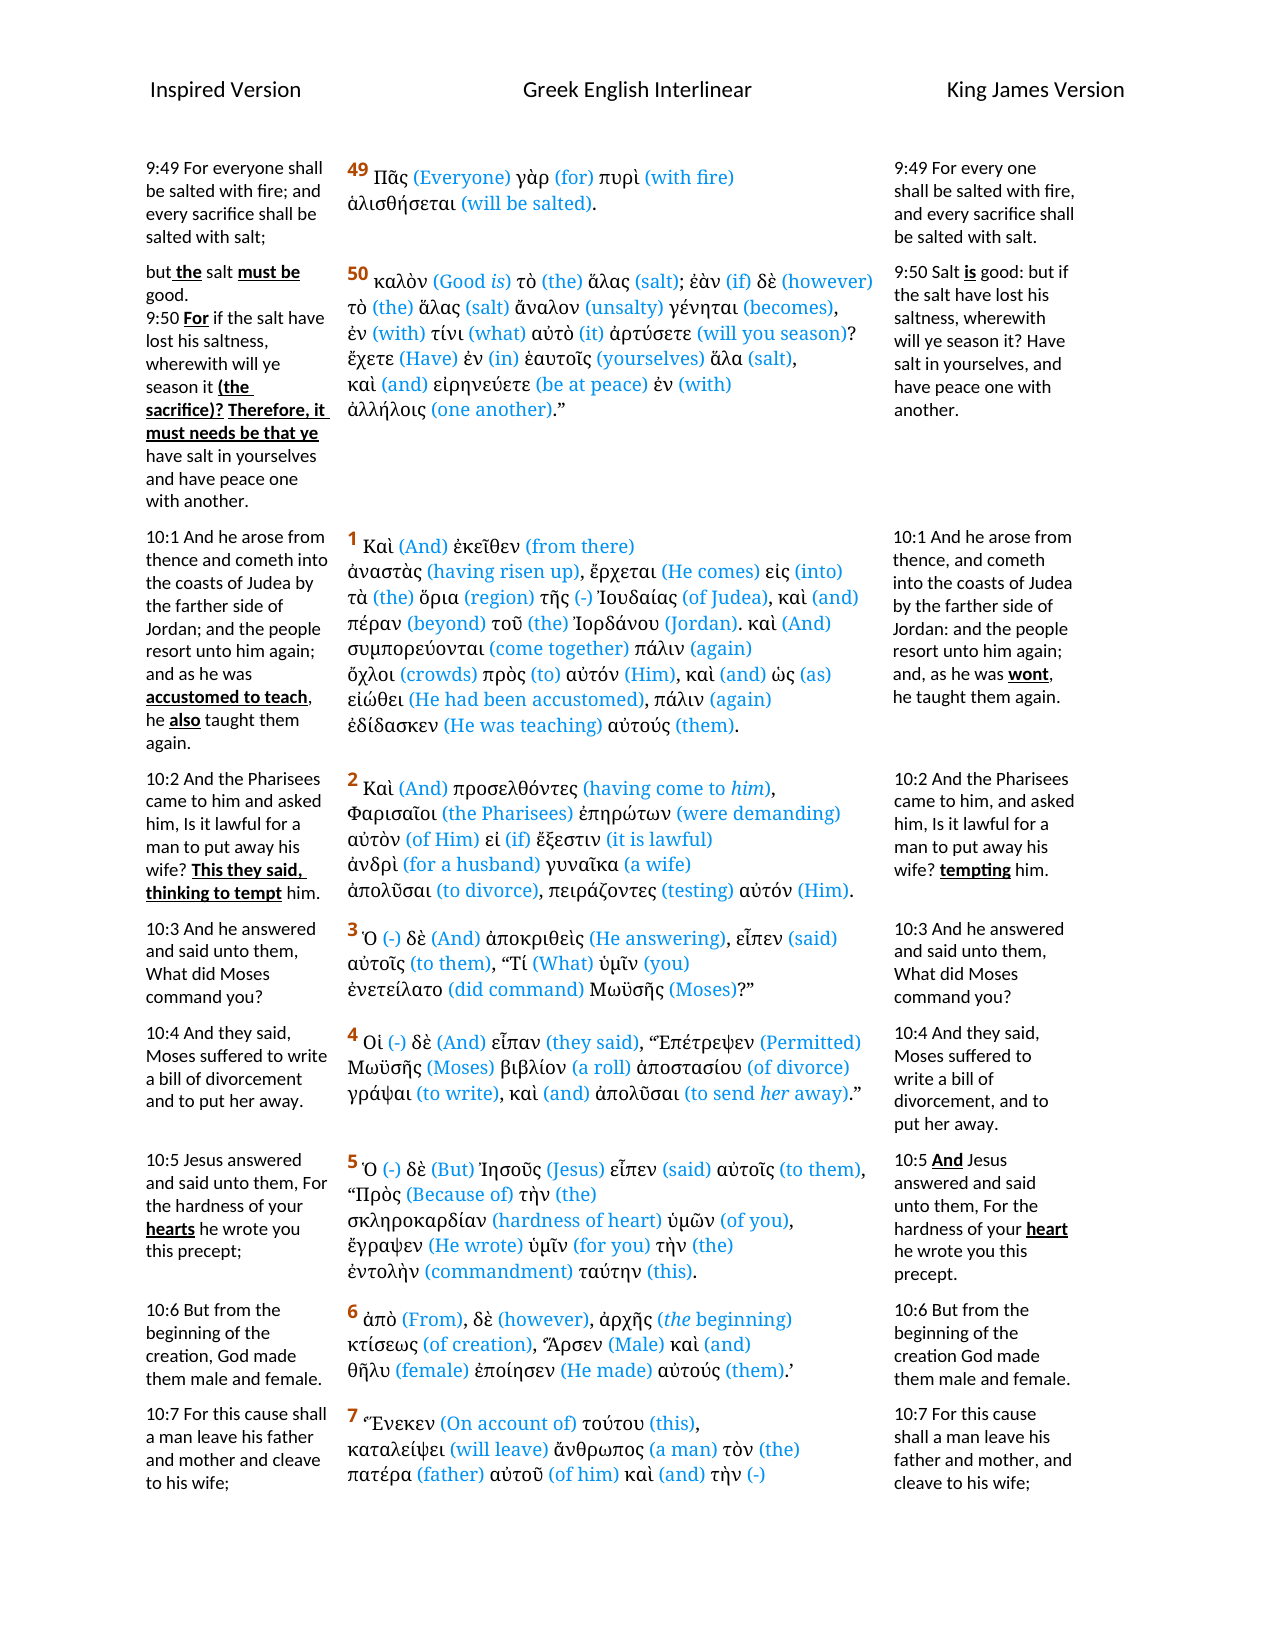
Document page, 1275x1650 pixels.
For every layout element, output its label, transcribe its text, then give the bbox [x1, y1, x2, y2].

table_cell 10:4 And they said, Moses suffered to write a bill of divorcement and to put her away. [134, 1015, 341, 1142]
table_cell 10:6 But from the beginning of the creation, God made them male and female. [134, 1292, 341, 1396]
table_cell 3 Ὁ (-) δὲ (And) ἀποκριθεὶς (He answering), εἶπεν (said) αὐτοῖς (to them), “Τί (What) ὑμῖν (you) ἐνετείλατο (did command) Μωϋσῆς (Moses)?” [341, 910, 881, 1014]
table_cell 1 Καὶ (And) ἐκεῖθεν (from there) ἀναστὰς (having risen up), ἔρχεται (He comes) εἰς (into) τὰ (the) ὅρια (region) τῆς (-) Ἰουδαίας (of Judea), καὶ (and) πέραν (beyond) τοῦ (the) Ἰορδάνου (Jordan). καὶ (And) συμπορεύονται (come together) πάλιν (again) ὄχλοι (crowds) πρὸς (to) αὐτόν (Him), καὶ (and) ὡς (as) εἰώθει (He had been accustomed), πάλιν (again) ἐδίδασκεν (He was teaching) αὐτούς (them). [341, 519, 881, 760]
table_cell 6 ἀπὸ (From), δὲ (however), ἀρχῆς (the beginning) κτίσεως (of creation), ‘Ἄρσεν (Male) καὶ (and) θῆλυ (female) ἐποίησεν (He made) αὐτούς (them).’ [341, 1292, 881, 1396]
table_cell 10:5 Jesus answered and said unto them, For the hardness of your hearts he wrote you this precept; [134, 1142, 341, 1292]
table_cell 10:4 And they said, Moses suffered to write a bill of divorcement, and to put her away. [881, 1015, 1087, 1142]
table_cell 49 Πᾶς (Everyone) γὰρ (for) πυρὶ (with fire) ἁλισθήσεται (will be salted). [341, 150, 881, 254]
table_cell 10:2 And the Pharisees came to him and asked him, Is it lawful for a man to put away his wife? This they said, thinking to tempt him. [134, 760, 341, 910]
table_cell 9:49 For every one shall be salted with fire, and every sacrifice shall be salted with salt. [881, 150, 1087, 254]
table_cell 50 καλὸν (Good is) τὸ (the) ἅλας (salt); ἐὰν (if) δὲ (however) τὸ (the) ἅλας (salt) ἄναλον (unsalty) γένηται (becomes), ἐν (with) τίνι (what) αὐτὸ (it) ἀρτύσετε (will you season)? ἔχετε (Have) ἐν (in) ἑαυτοῖς (yourselves) ἅλα (salt), καὶ (and) εἰρηνεύετε (be at peace) ἐν (with) ἀλλήλοις (one another).” [341, 254, 881, 519]
table_cell but the salt must be good. 9:50 For if the salt have lost his saltness, wherewith will ye season it (the sacrifice)? Therefore, it must needs be that ye have salt in yourselves and have peace one with another. [134, 254, 341, 519]
table_cell 10:5 And Jesus answered and said unto them, For the hardness of your heart he wrote you this precept. [881, 1142, 1087, 1292]
table_cell 9:50 Salt is good: but if the salt have lost his saltness, wherewith will ye season it? Have salt in yourselves, and have peace one with another. [881, 254, 1087, 519]
table_cell 10:6 But from the beginning of the creation God made them male and female. [881, 1292, 1087, 1396]
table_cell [881, 1396, 1087, 1500]
table_cell 2 Καὶ (And) προσελθόντες (having come to him), Φαρισαῖοι (the Pharisees) ἐπηρώτων (were demanding) αὐτὸν (of Him) εἰ (if) ἔξεστιν (it is lawful) ἀνδρὶ (for a husband) γυναῖκα (a wife) ἀπολῦσαι (to divorce), πειράζοντες (testing) αὐτόν (Him). [341, 760, 881, 910]
table_cell 5 Ὁ (-) δὲ (But) Ἰησοῦς (Jesus) εἶπεν (said) αὐτοῖς (to them), “Πρὸς (Because of) τὴν (the) σκληροκαρδίαν (hardness of heart) ὑμῶν (of you), ἔγραψεν (He wrote) ὑμῖν (for you) τὴν (the) ἐντολὴν (commandment) ταύτην (this). [341, 1142, 881, 1292]
table_cell 10:1 And he arose from thence and cometh into the coasts of Judea by the farther side of Jordan; and the people resort unto him again; and as he was accustomed to teach, he also taught them again. [134, 519, 341, 760]
table_cell 9:49 For everyone shall be salted with fire; and every sacrifice shall be salted with salt; [134, 150, 341, 254]
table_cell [134, 1396, 341, 1500]
table_cell 10:2 And the Pharisees came to him, and asked him, Is it lawful for a man to put away his wife? tempting him. [881, 760, 1087, 910]
table_cell 4 Οἱ (-) δὲ (And) εἶπαν (they said), “Ἐπέτρεψεν (Permitted) Μωϋσῆς (Moses) βιβλίον (a roll) ἀποστασίου (of divorce) γράψαι (to write), καὶ (and) ἀπολῦσαι (to send her away).” [341, 1015, 881, 1142]
table_cell 10:1 And he arose from thence, and cometh into the coasts of Judea by the farther side of Jordan: and the people resort unto him again; and, as he was wont, he taught them again. [881, 519, 1087, 760]
table_cell 10:3 And he answered and said unto them, What did Moses command you? [881, 910, 1087, 1014]
table_cell 10:3 And he answered and said unto them, What did Moses command you? [134, 910, 341, 1014]
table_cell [341, 1396, 881, 1500]
